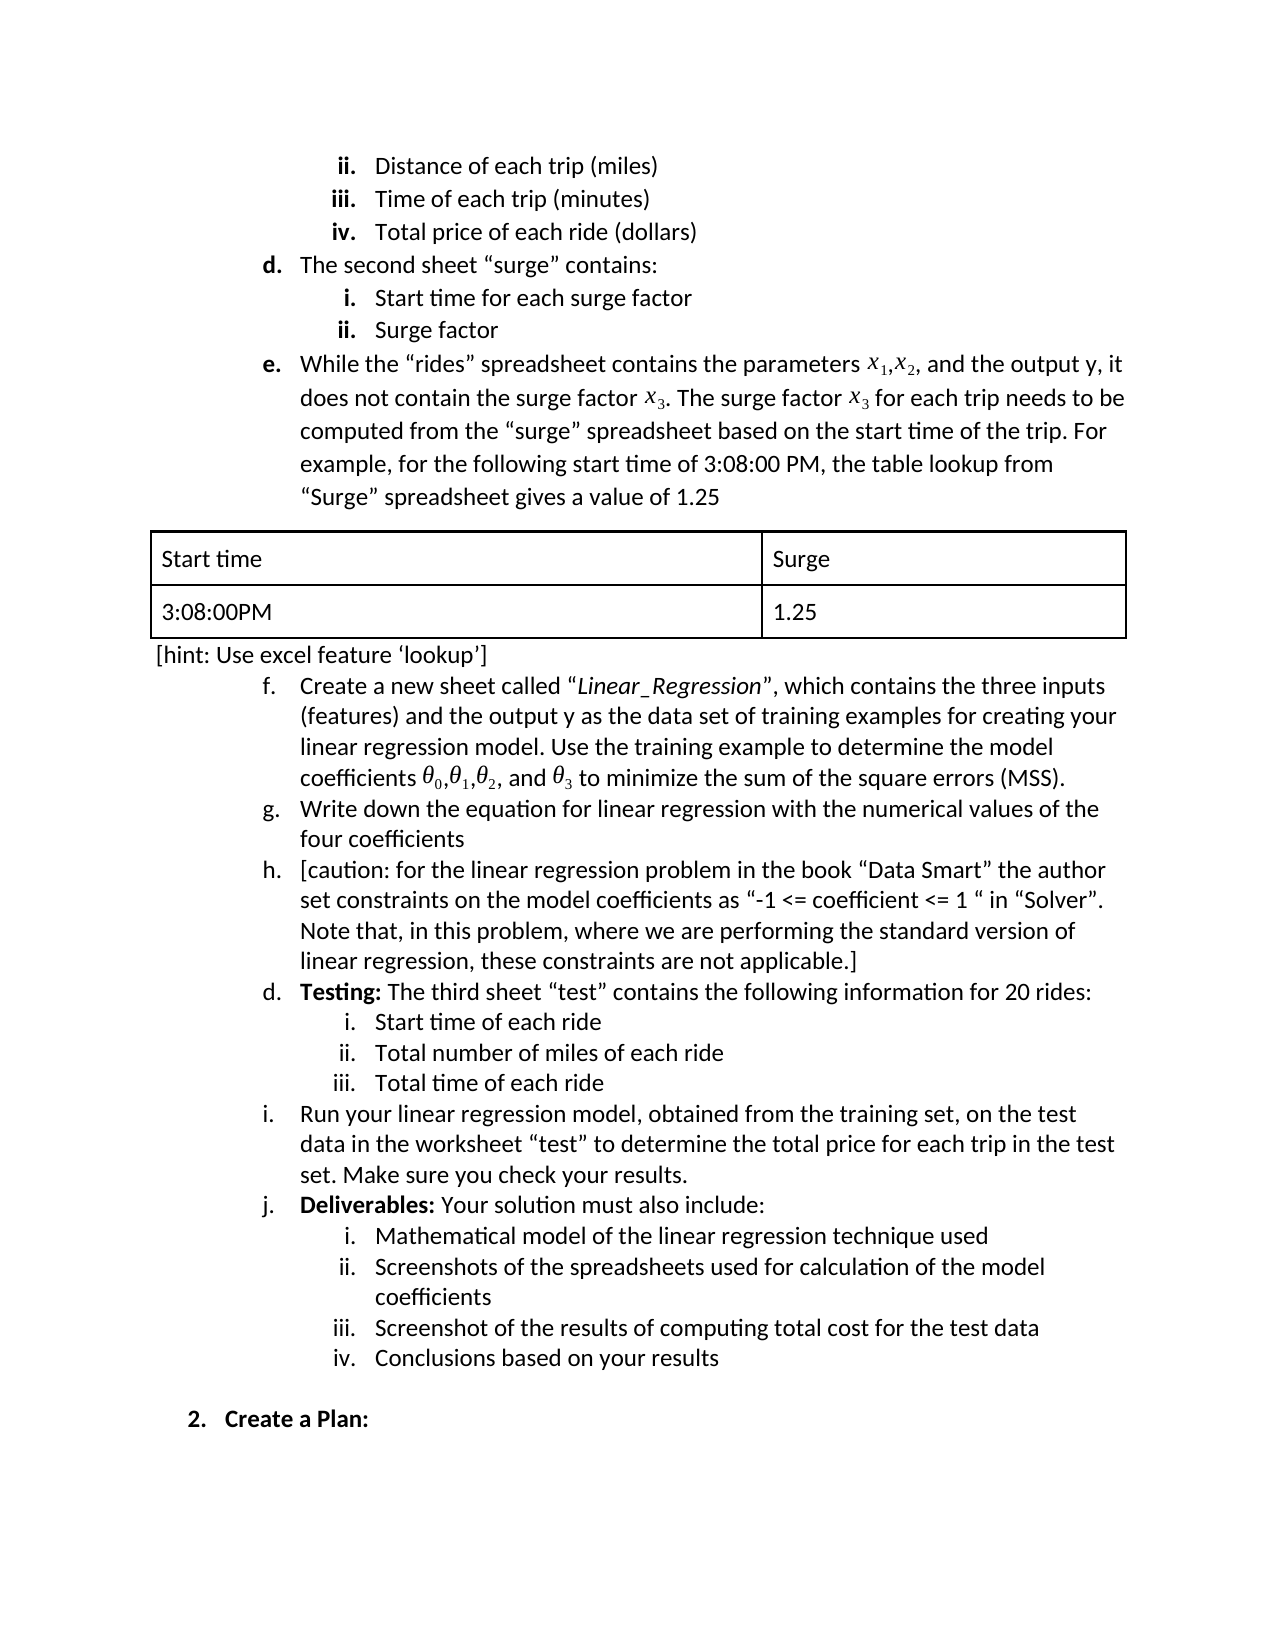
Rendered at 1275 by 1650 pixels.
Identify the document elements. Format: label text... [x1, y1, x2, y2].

list Run your linear regression model, obtained from the training set, on the test data in the worksheet “test” to determine the total price for each trip in the test set. Make sure you check your results. [262, 1098, 1125, 1189]
list [caution: for the linear regression problem in the book “Data Smart” the author set constraints on the model coefficients as “-1 <= coefficient <= 1 “ in “Solver”. Note that, in this problem, where we are performing the standard version of linear regression, these constraints are not applicable.] [262, 854, 1125, 976]
table_cell 3:08:00PM [152, 586, 761, 637]
list Screenshot of the results of computing total cost for the test data [356, 1312, 1125, 1342]
list Distance of each trip (miles) [356, 150, 1125, 181]
list Screenshots of the spreadsheets used for calculation of the model coefficients [356, 1251, 1125, 1312]
list Create a new sheet called “Linear_Regression”, which contains the three inputs (features) and the output y as the data set of training examples for creating your linear regression model. Use the training example to determine the model coefficients ,,, and to minimize the sum of the square errors (MSS). [262, 670, 1125, 793]
list Start time of each ride [356, 1006, 1125, 1037]
list Surge factor [356, 314, 1125, 345]
text [hint: Use excel feature ‘lookup’] [150, 639, 1125, 670]
list Create a Plan: [187, 1403, 1125, 1434]
table_header Surge [763, 533, 1125, 584]
list Total number of miles of each ride [356, 1037, 1125, 1067]
list While the “rides” spreadsheet contains the parameters ,, and the output y, it does not contain the surge factor . The surge factor for each trip needs to be computed from the “surge” spreadsheet based on the start time of the trip. For example, for the following start time of 3:08:00 PM, the table lookup from “Surge” spreadsheet gives a value of 1.25 [262, 347, 1125, 511]
list Testing: The third sheet “test” contains the following information for 20 rides: [262, 976, 1125, 1006]
list Mathematical model of the linear regression technique used [356, 1220, 1125, 1251]
list The second sheet “surge” contains: [262, 249, 1125, 279]
list Time of each trip (minutes) [356, 183, 1125, 213]
table_cell 1.25 [763, 586, 1125, 637]
table_header Start time [152, 533, 761, 584]
list Total time of each ride [356, 1067, 1125, 1098]
list Total price of each ride (dollars) [356, 216, 1125, 246]
list Write down the equation for linear regression with the numerical values of the four coefficients [262, 793, 1125, 854]
list Conclusions based on your results [356, 1342, 1125, 1373]
list Start time for each surge factor [356, 282, 1125, 312]
list Deliverables: Your solution must also include: [262, 1189, 1125, 1220]
